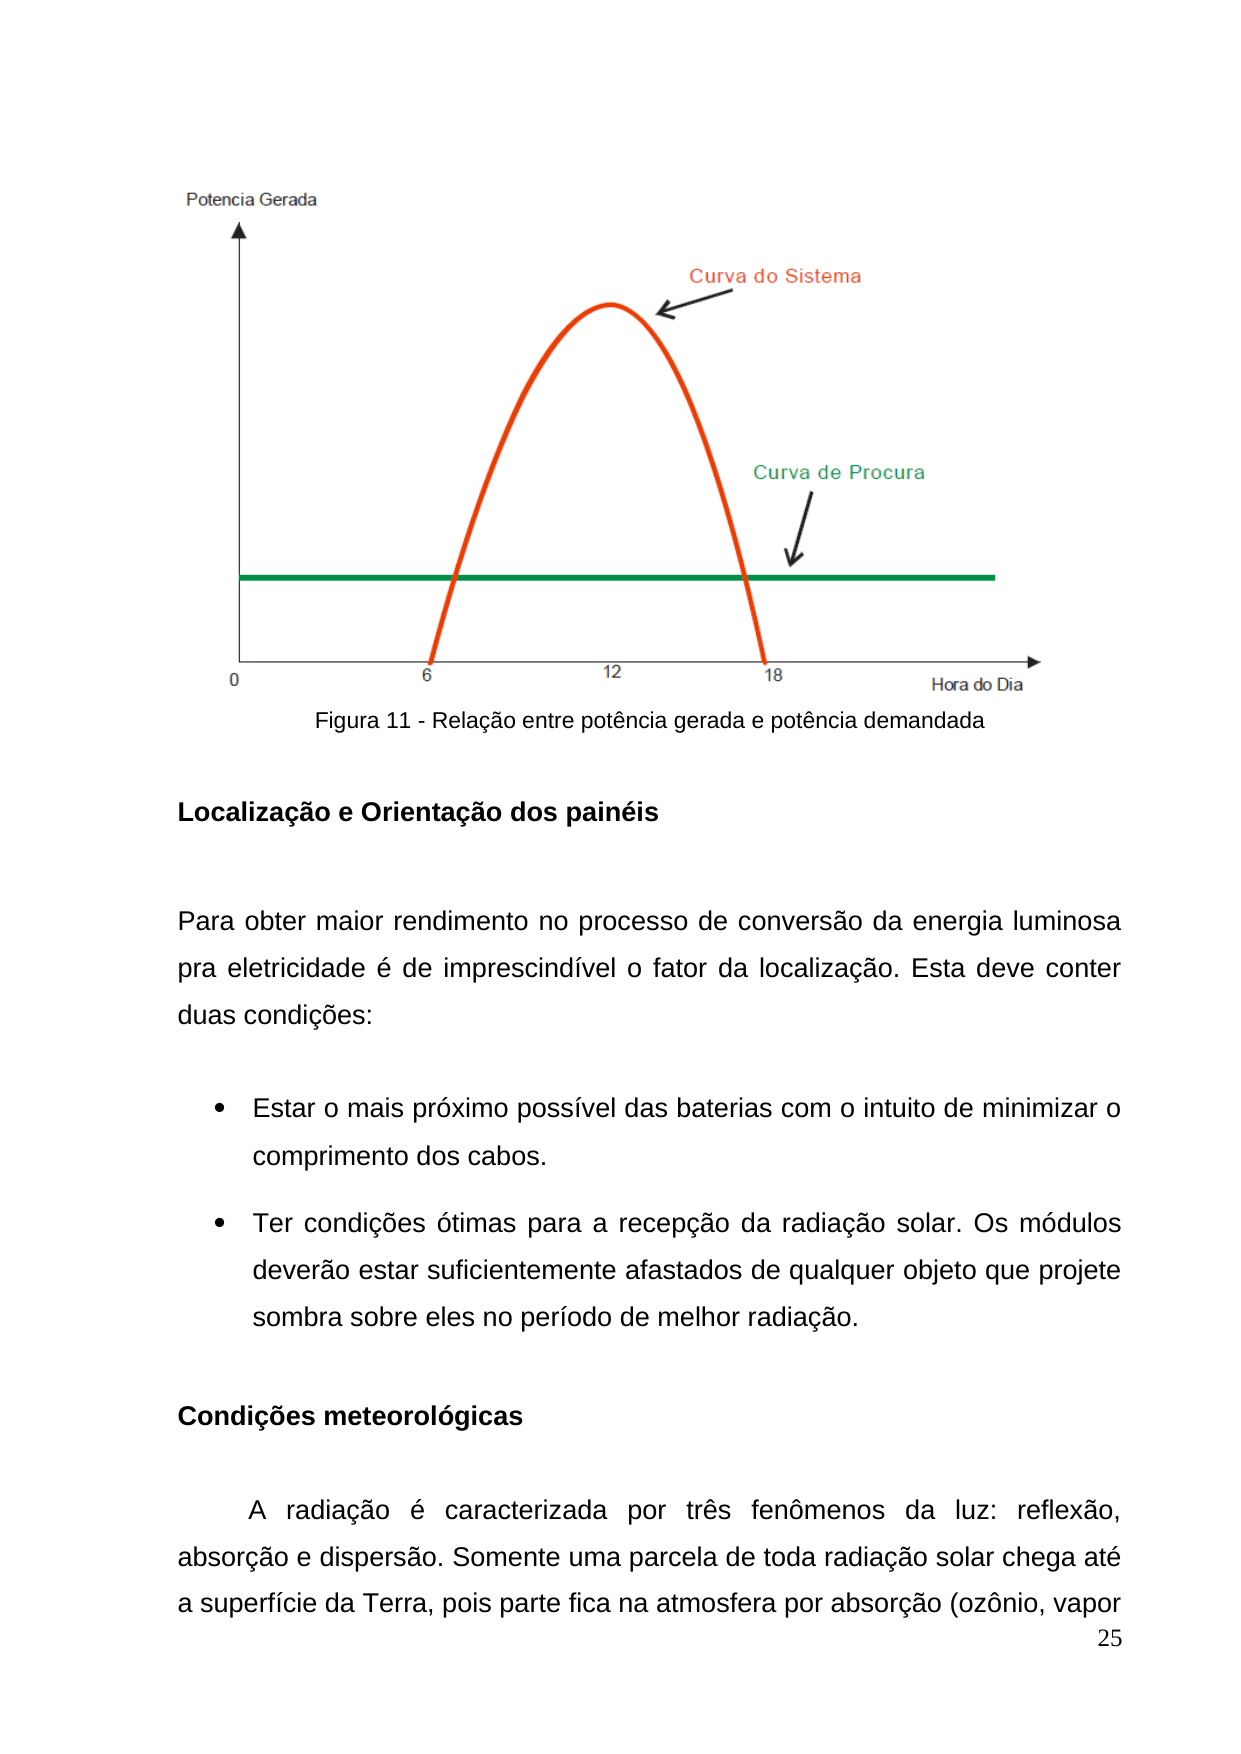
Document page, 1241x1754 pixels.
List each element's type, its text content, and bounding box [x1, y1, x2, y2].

list Estar o mais próximo possível das baterias com o intuito de minimizar o comprimento dos cabos. [215, 1092, 1122, 1171]
picture [177, 187, 1063, 707]
text A radiação é caracterizada por três fenômenos da luz: reflexão, absorção e dispersão. Somente uma parcela de toda radiação solar chega até a superfície da Terra, pois parte fica na atmosfera por absorção (ozônio, vapor [177, 1494, 1122, 1619]
list Ter condições ótimas para a recepção da radiação solar. Os módulos deverão estar suficientemente afastados de qualquer objeto que projete sombra sobre eles no período de melhor radiação. [215, 1207, 1122, 1332]
text Figura 11 - Relação entre potência gerada e potência demandada [177, 707, 1122, 733]
text Localização e Orientação dos painéis [177, 796, 1122, 827]
text Para obter maior rendimento no processo de conversão da energia luminosa pra eletricidade é de imprescindível o fator da localização. Esta deve conter duas condições: [177, 905, 1122, 1030]
text Condições meteorológicas [177, 1400, 1122, 1431]
